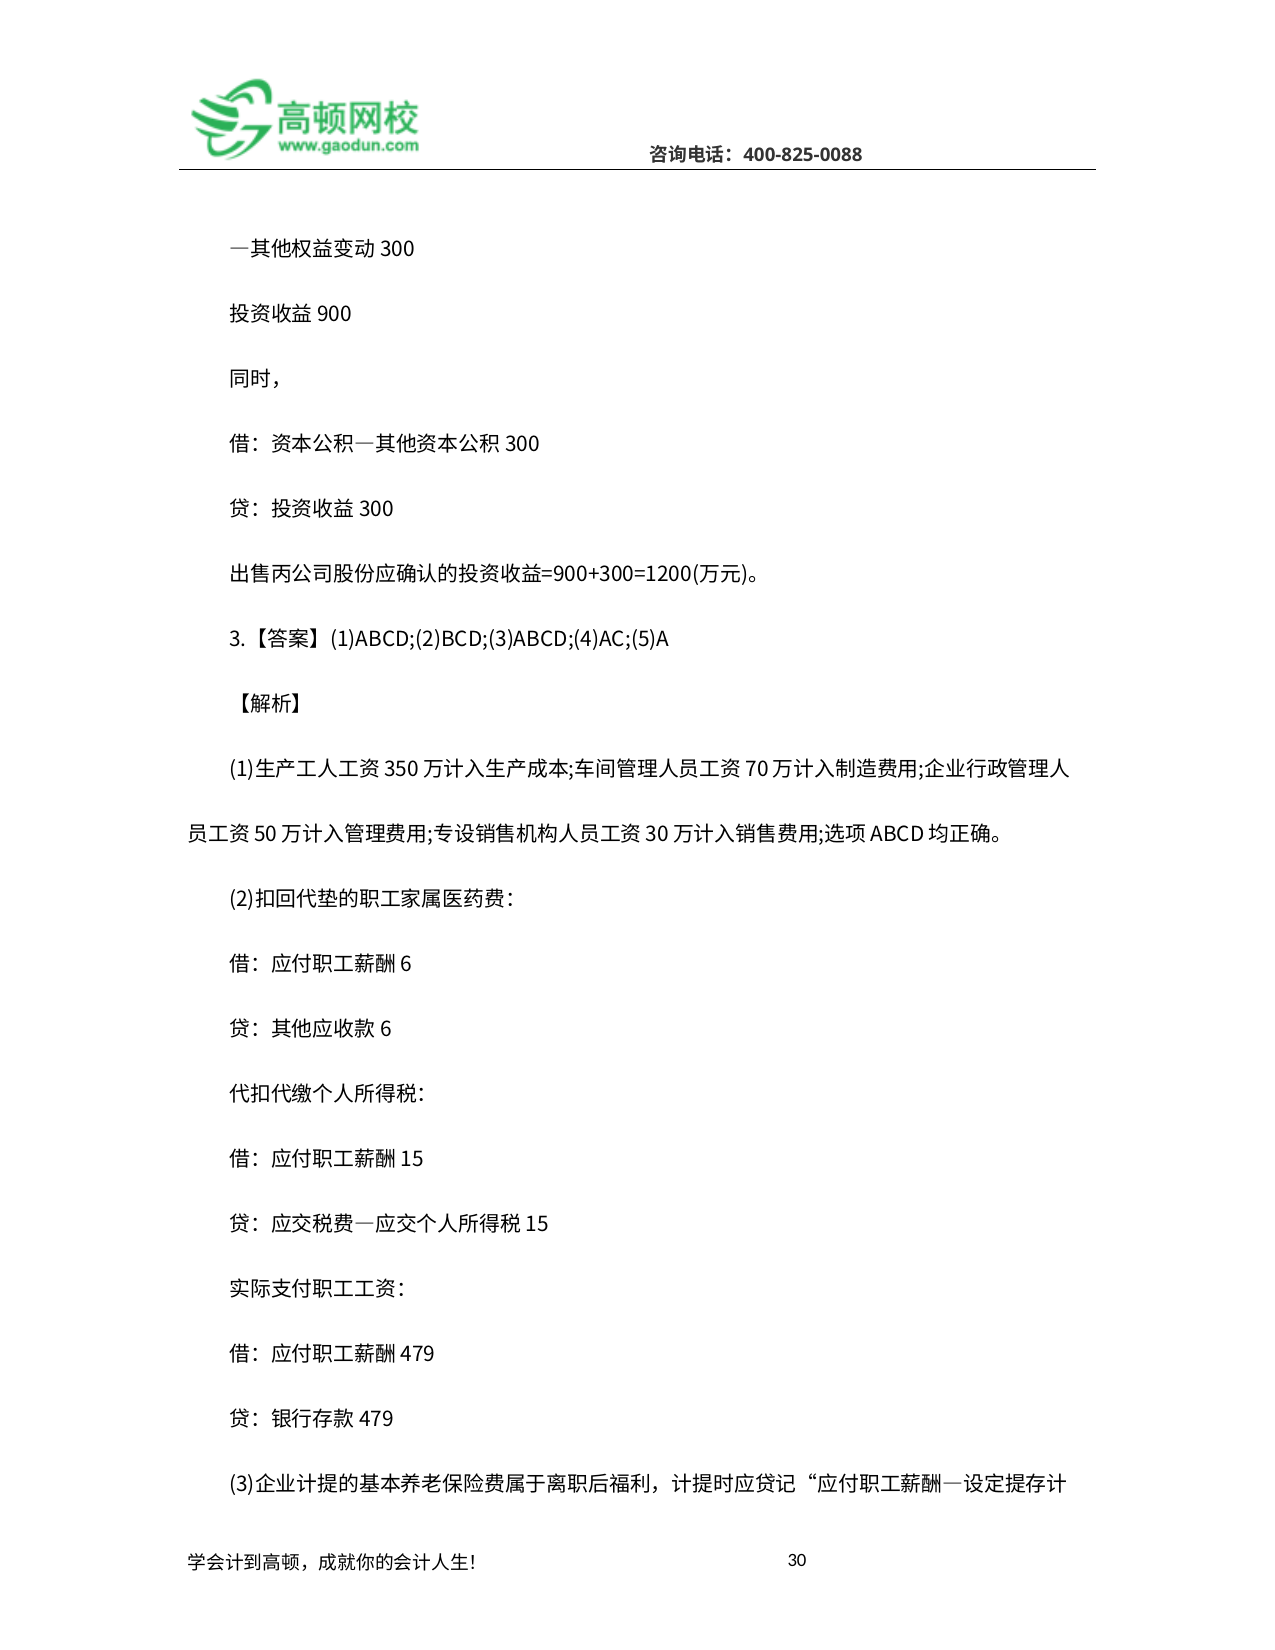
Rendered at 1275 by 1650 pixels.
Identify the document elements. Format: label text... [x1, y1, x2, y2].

text 贷：银行存款 479 [187, 1390, 1087, 1455]
text (1)生产工人工资350万计入生产成本;车间管理人员工资70万计入制造费用;企业行政管理人员工资50万计入管理费用;专设销售机构人员工资30万计入销售费用;选项ABCD均正确。 [187, 740, 1087, 870]
text 【解析】 [187, 675, 1087, 740]
text 代扣代缴个人所得税： [187, 1065, 1087, 1130]
text 出售丙公司股份应确认的投资收益=900+300=1200(万元)。 [187, 545, 1087, 610]
text 贷：应交税费—应交个人所得税 15 [187, 1195, 1087, 1260]
text 投资收益 900 [187, 285, 1087, 350]
text (3)企业计提的基本养老保险费属于离职后福利，计提时应贷记“应付职工薪酬—设定提存计划—基本养老保险费”科目60万元，选项AB正确;企业计提的基本医疗保险费属于短期薪酬，计提时应贷记“应付职工薪酬—社会保险费—基本医疗保险费”科目50万元，选项CD正确。 [187, 1455, 1087, 1520]
text 贷：其他应收款 6 [187, 1000, 1087, 1065]
picture [187, 77, 430, 162]
text 实际支付职工工资： [187, 1260, 1087, 1325]
text 借：应付职工薪酬 15 [187, 1130, 1087, 1195]
text 贷：投资收益 300 [187, 480, 1087, 545]
text (2)扣回代垫的职工家属医药费： [187, 870, 1087, 935]
text 同时， [187, 350, 1087, 415]
text 3.【答案】(1)ABCD;(2)BCD;(3)ABCD;(4)AC;(5)A [187, 610, 1087, 675]
text 借：应付职工薪酬 6 [187, 935, 1087, 1000]
text —其他权益变动 300 [187, 220, 1087, 285]
text 借：资本公积—其他资本公积 300 [187, 415, 1087, 480]
text 借：应付职工薪酬 479 [187, 1325, 1087, 1390]
